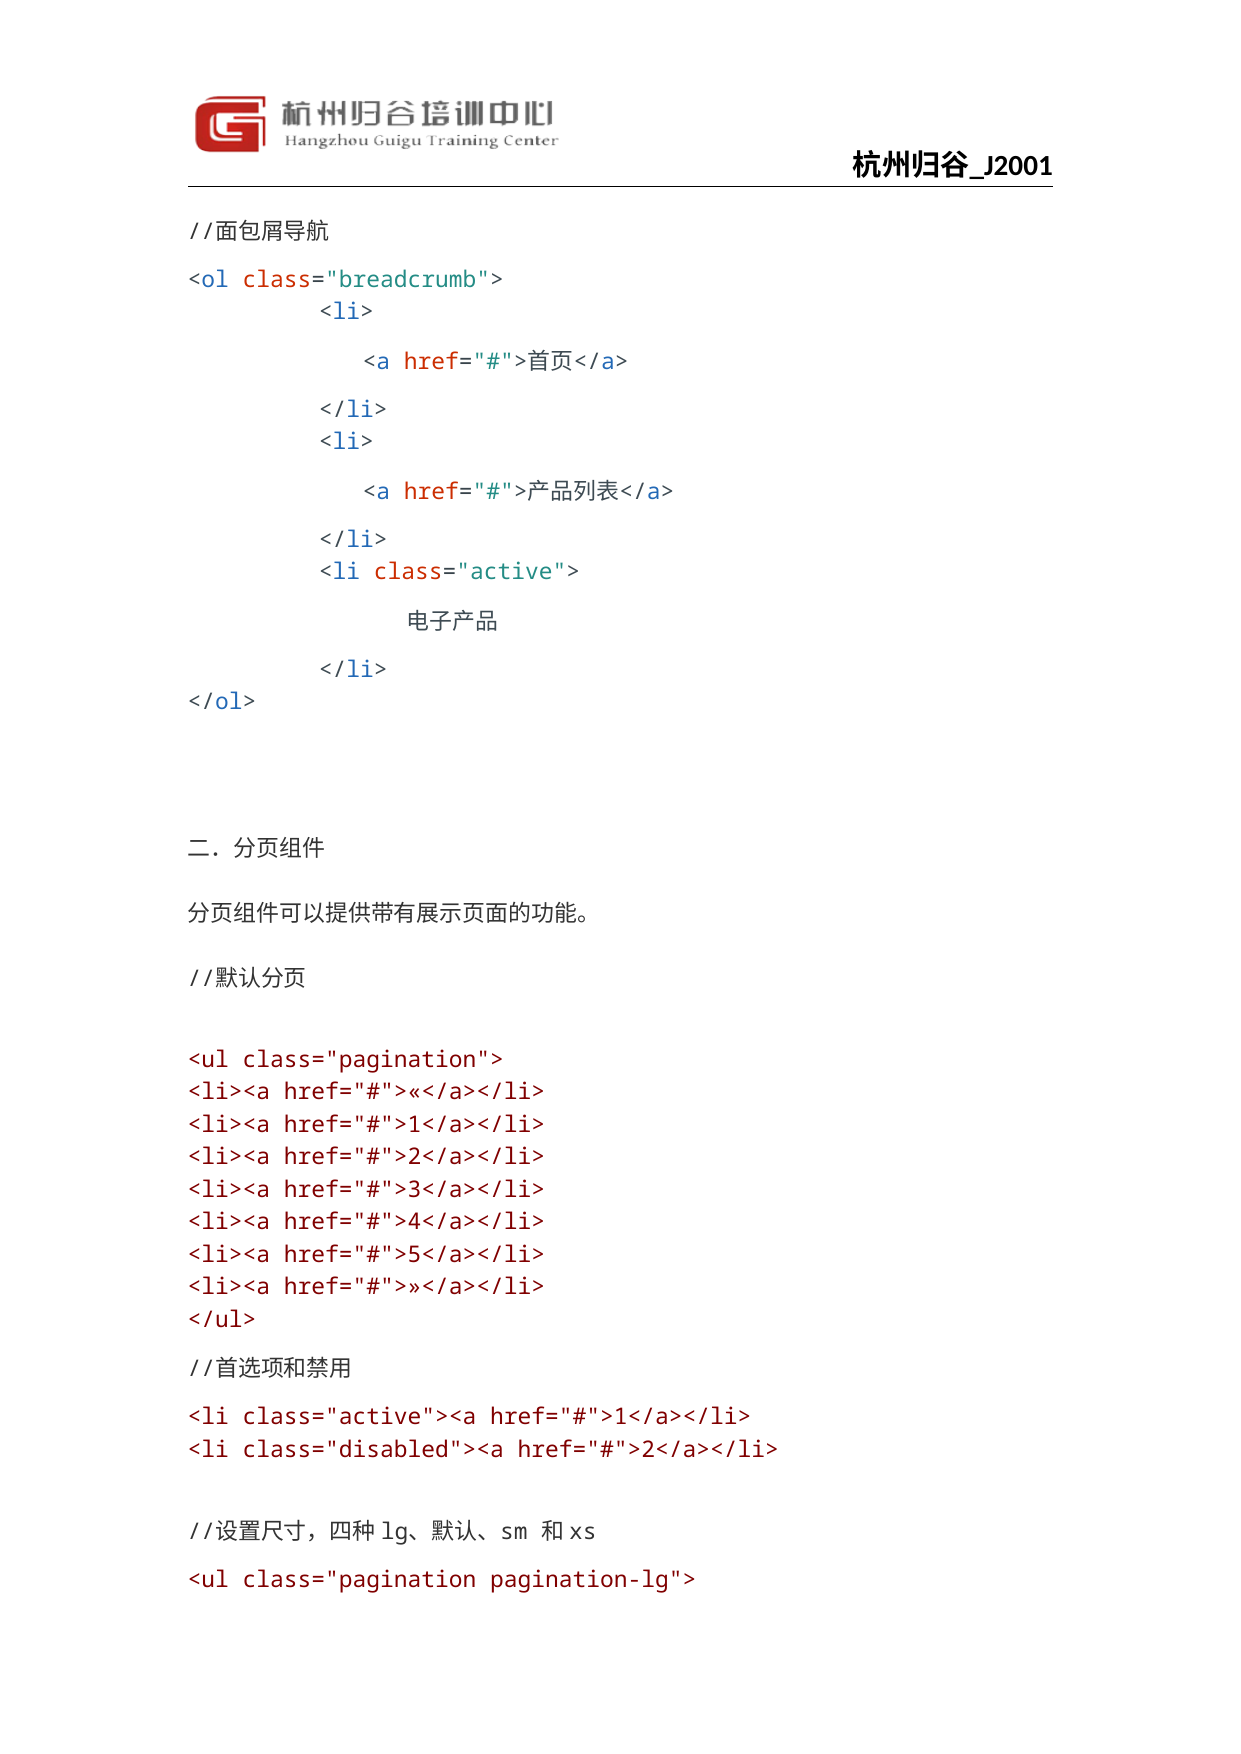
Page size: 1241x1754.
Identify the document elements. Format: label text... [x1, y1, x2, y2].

text <a href="#">首页</a> [187, 327, 1053, 392]
text //设置尺寸，四种 lg、默认、sm 和 xs <ul class="pagination pagination-lg"> [187, 1497, 1053, 1594]
text 电子产品 [187, 587, 1053, 652]
text </li> [187, 652, 1053, 684]
text </li> [187, 522, 1053, 554]
text </ol> [187, 684, 1053, 717]
text 一．路径组件 路径组件也叫做面包屑导航。 //面包屑导航 [187, 197, 1053, 262]
text <li> [187, 294, 1053, 327]
text <li class="active"> [187, 554, 1053, 587]
picture [187, 88, 604, 176]
text <a href="#">产品列表</a> [187, 457, 1053, 522]
text <li> [187, 424, 1053, 457]
text 二．分页组件 分页组件可以提供带有展示页面的功能。 //默认分页 [187, 814, 1053, 1009]
text </li> [187, 392, 1053, 424]
text <ul class="pagination"> <li><a href="#">«</a></li> <li><a href="#">1</a></li> <li><a href="#">2</a></li> <li><a href="#">3</a></li> <li><a href="#">4</a></li> <li><a href="#">5</a></li> <li><a href="#">»</a></li> </ul> //首选项和禁用 <li class="active"><a href="#">1</a></li> <li class="disabled"><a href="#">2</a></li> [187, 1042, 1053, 1464]
text <ol class="breadcrumb"> [187, 262, 1053, 294]
